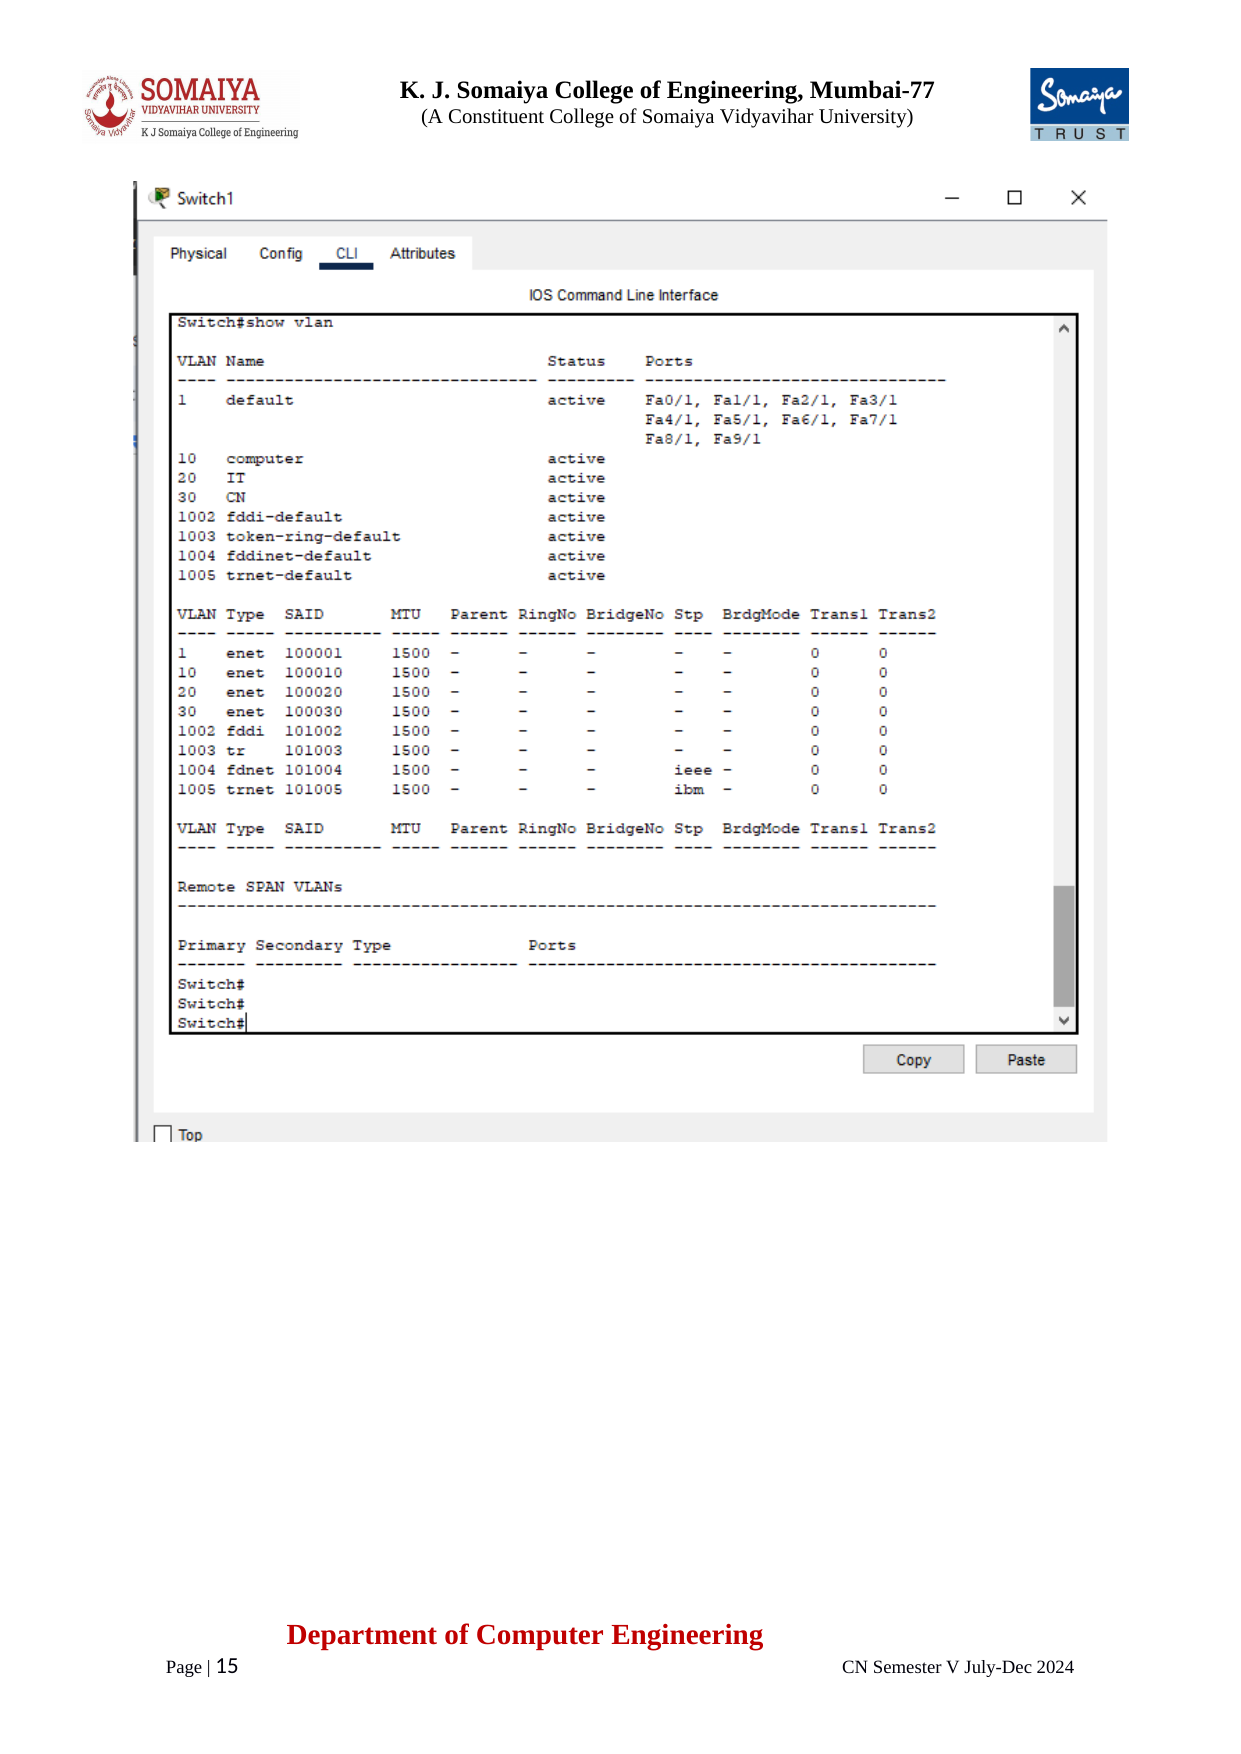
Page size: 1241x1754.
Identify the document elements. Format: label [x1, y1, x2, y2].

picture [81, 70, 300, 144]
picture [1030, 68, 1129, 141]
picture [133, 181, 1108, 1142]
